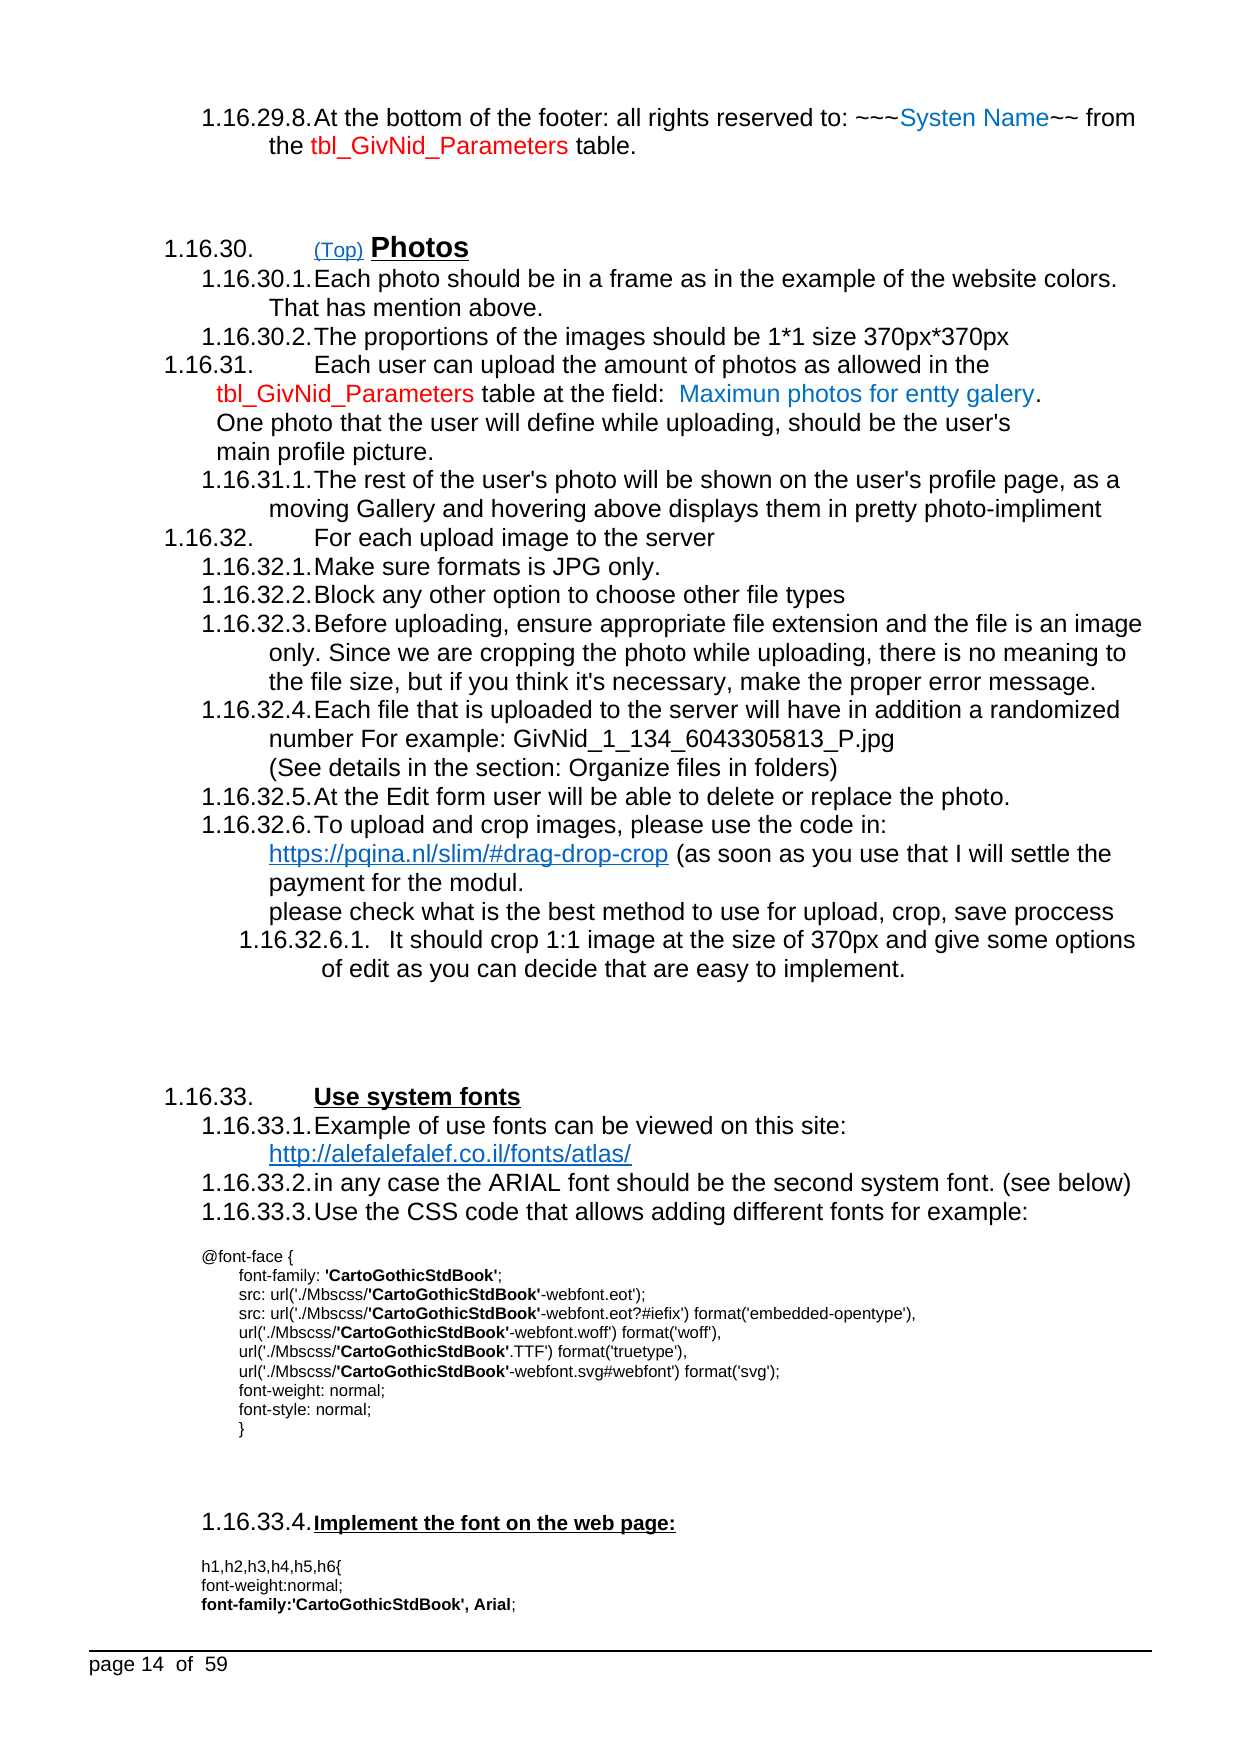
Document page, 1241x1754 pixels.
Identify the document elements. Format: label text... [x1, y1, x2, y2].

list Use the CSS code that allows adding different fonts for example: [201, 1197, 1152, 1226]
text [201, 1556, 1152, 1614]
list Use system fonts [164, 1082, 1152, 1111]
list Each file that is uploaded to the server will have in addition a randomized number For example: GivNid_1_134_6043305813_P.jpg [201, 695, 1152, 753]
list in any case the ARIAL font should be the second system font. (see below) [201, 1168, 1152, 1197]
list (Top) Photos [164, 230, 1152, 264]
text @font-face { [201, 1246, 1152, 1266]
list Example of use fonts can be viewed on this site: http://alefalefalef.co.il/fonts/atlas/ [201, 1111, 1152, 1168]
list Each photo should be in a frame as in the example of the website colors. That has mention above. [201, 264, 1152, 321]
list (See details in the section: Organize files in folders) [269, 753, 1152, 781]
text font-family: 'CartoGothicStdBook'; src: url('./Mbscss/'CartoGothicStdBook'-webfont.eot'); src: url('./Mbscss/'CartoGothicStdBook'-webfont.eot?#iefix') format('embedded-opentype'), url('./Mbscss/'CartoGothicStdBook'-webfont.woff') format('woff'), url('./Mbscss/'CartoGothicStdBook'.TTF') format('truetype'), url('./Mbscss/'CartoGothicStdBook'-webfont.svg#webfont') format('svg'); font-weight: normal; font-style: normal; } [239, 1266, 1152, 1486]
list At the bottom of the footer: all rights reserved to: ~~~Systen Name~~ from the tbl_GivNid_Parameters table. [201, 102, 1152, 160]
list Each user can upload the amount of photos as allowed in the tbl_GivNid_Parameters table at the field: Maximun photos for entty galery. One photo that the user will define while uploading, should be the user's main profile picture. [164, 350, 1152, 465]
list The proportions of the images should be 1*1 size 370px*370px [201, 321, 1152, 350]
list It should crop 1:1 image at the size of 370px and give some options of edit as you can decide that are easy to implement. [239, 925, 1152, 983]
list The rest of the user's photo will be shown on the user's profile page, as a moving Gallery and hovering above displays them in pretty photo-impliment [201, 465, 1152, 523]
list To upload and crop images, please use the code in: https://pqina.nl/slim/#drag-drop-crop (as soon as you use that I will settle the payment for the modul. please check what is the best method to use for upload, crop, save proccess [201, 810, 1152, 925]
list For each upload image to the server [164, 523, 1152, 551]
list Before uploading, ensure appropriate file extension and the file is an image only. Since we are cropping the photo while uploading, there is no meaning to the file size, but if you think it's necessary, make the proper error message. [201, 609, 1152, 695]
list Make sure formats is JPG only. [201, 551, 1152, 580]
list Implement the font on the web page: [201, 1507, 1152, 1536]
list Block any other option to choose other file types [201, 580, 1152, 609]
list At the Edit form user will be able to delete or replace the photo. [201, 781, 1152, 810]
